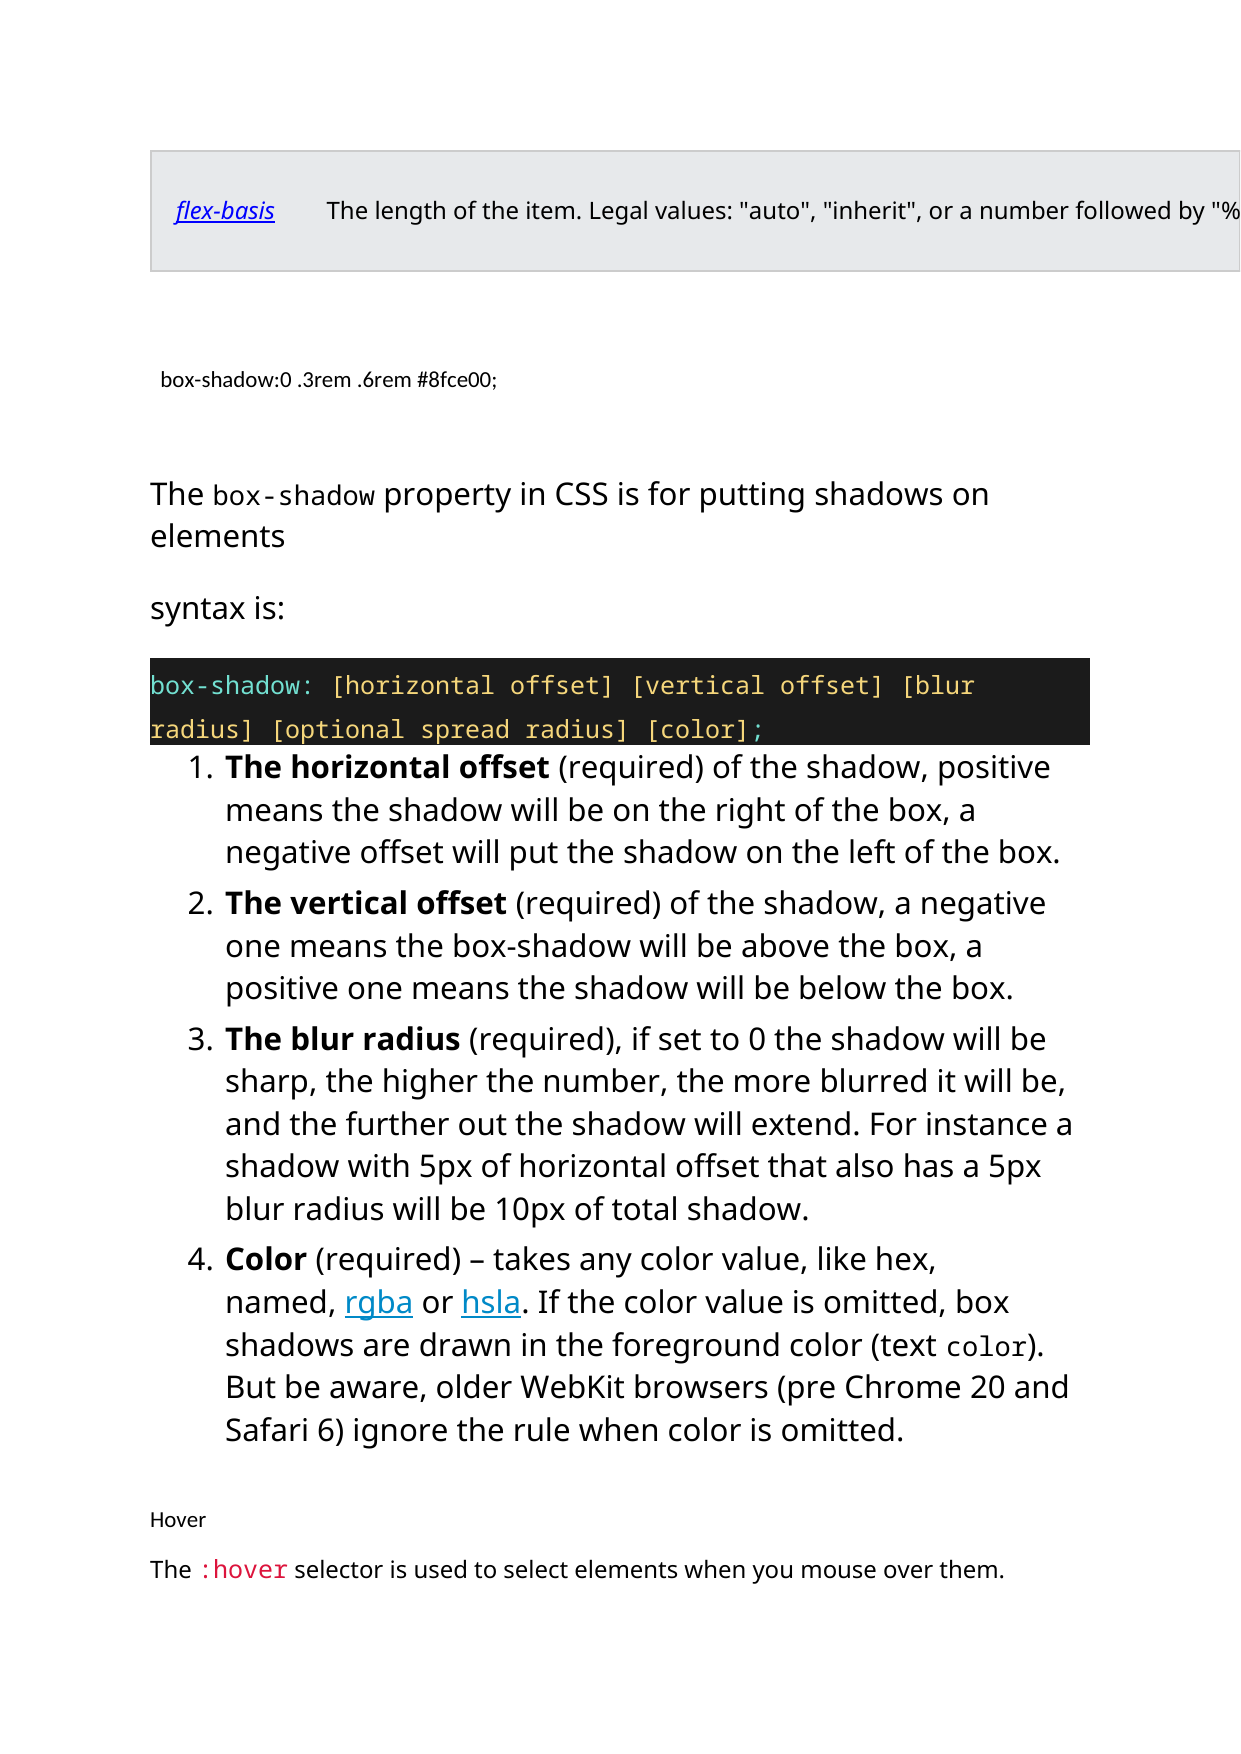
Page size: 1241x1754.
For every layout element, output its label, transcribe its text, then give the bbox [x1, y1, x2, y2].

list The blur radius (required), if set to 0 the shadow will be sharp, the higher the number, the more blurred it will be, and the further out the shadow will extend. For instance a shadow with 5px of horizontal offset that also has a 5px blur radius will be 10px of total shadow. [187, 1017, 1090, 1229]
text The :hover selector is used to select elements when you mouse over them. [150, 1552, 1090, 1586]
text syntax is: [150, 586, 1090, 629]
text Hover [150, 1505, 1090, 1533]
text The box-shadow property in CSS is for putting shadows on elements [150, 472, 1090, 557]
table_cell The length of the item. Legal values: "auto", "inherit", or a number followed by "%", "px", "em" or any other length unit [314, 152, 1239, 270]
list Color (required) – takes any color value, like hex, named, rgba or hsla. If the color value is omitted, box shadows are drawn in the foreground color (text color). But be aware, older WebKit browsers (pre Chrome 20 and Safari 6) ignore the rule when color is omitted. [187, 1237, 1090, 1450]
text box-shadow: [horizontal offset] [vertical offset] [blur radius] [optional spread radius] [color]; [150, 658, 1090, 745]
table_cell flex-basis [152, 152, 314, 270]
list The horizontal offset (required) of the shadow, positive means the shadow will be on the right of the box, a negative offset will put the shadow on the left of the box. [187, 745, 1090, 873]
list The vertical offset (required) of the shadow, a negative one means the box-shadow will be above the box, a positive one means the shadow will be below the box. [187, 881, 1090, 1009]
text box-shadow:0 .3rem .6rem #8fce00; [150, 365, 1090, 393]
